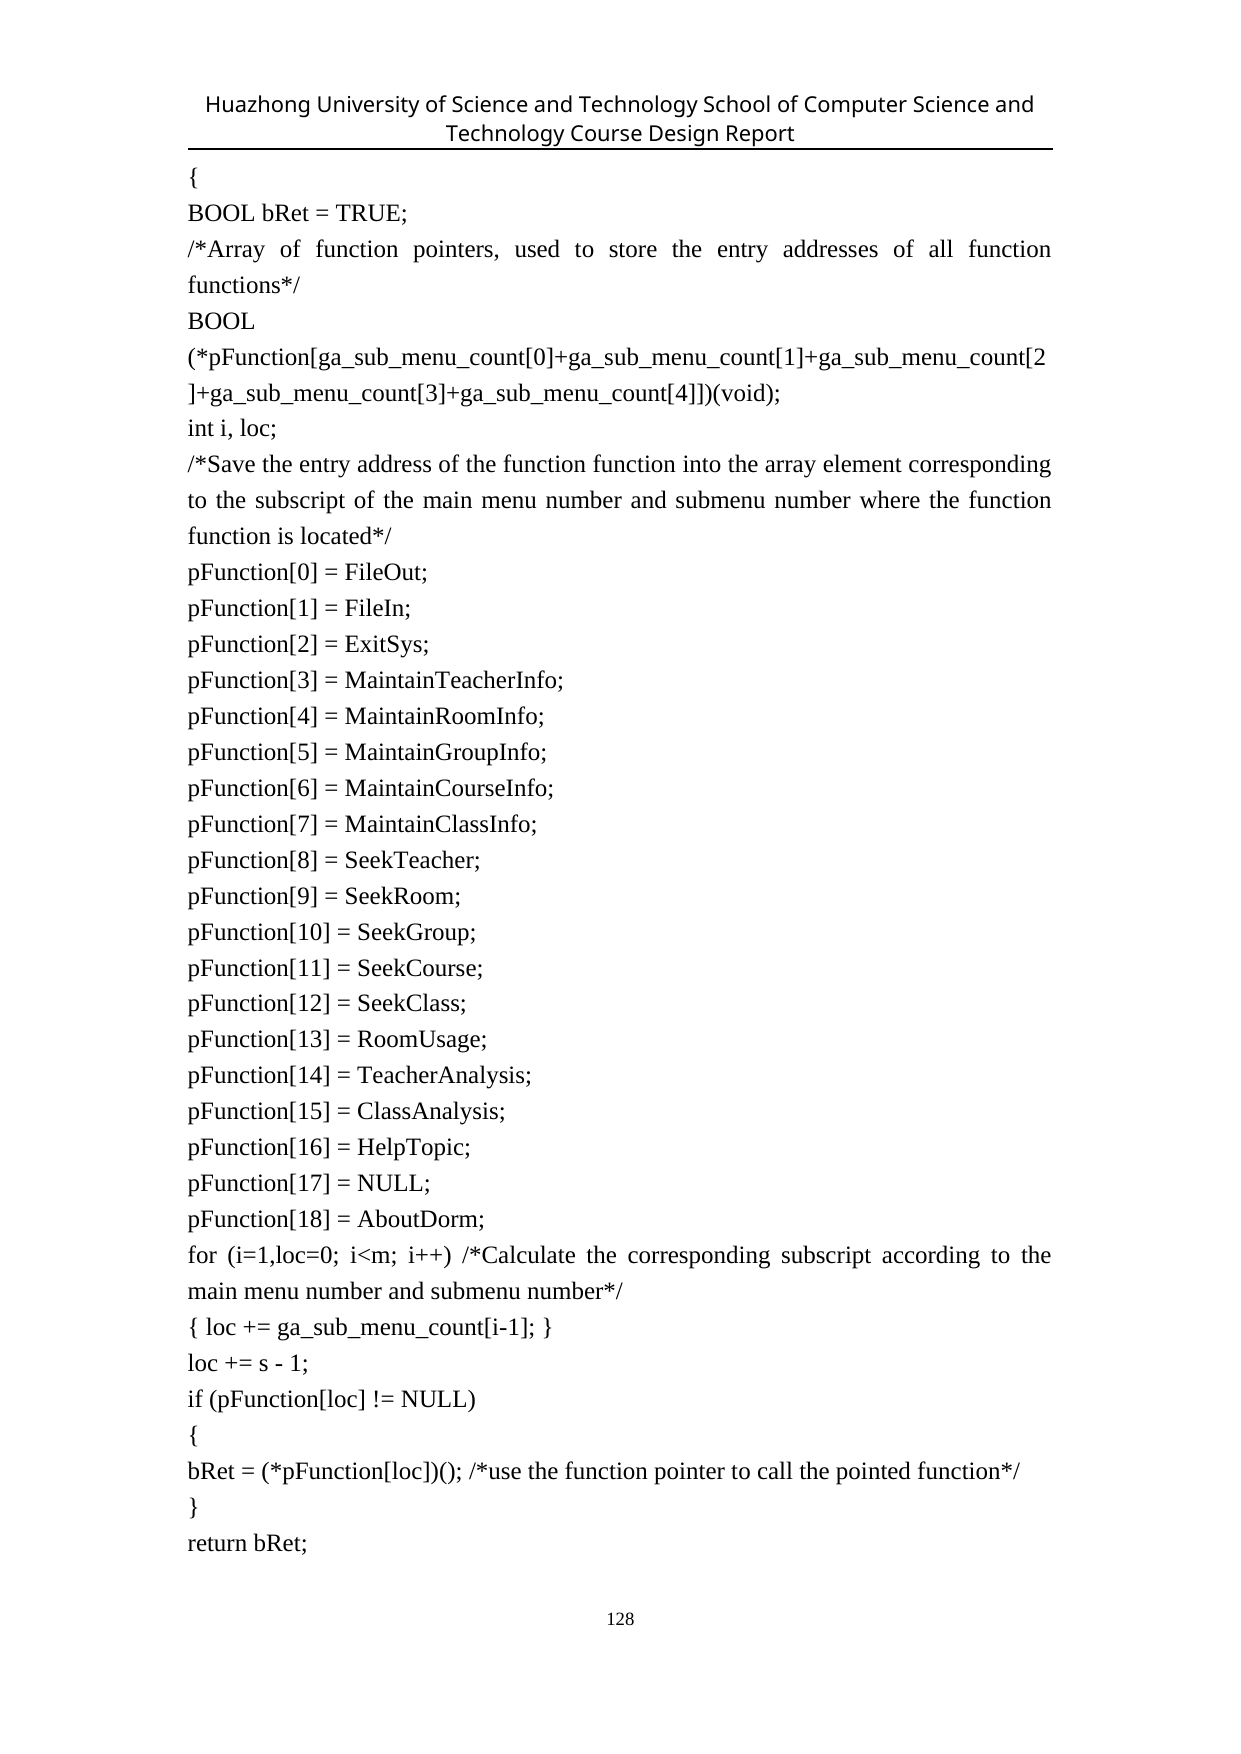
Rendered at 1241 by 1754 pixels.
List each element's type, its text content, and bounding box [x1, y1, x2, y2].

text bRet = (*pFunction[loc])(); /*use the function pointer to call the pointed function*/ [187, 1456, 1053, 1484]
text { loc += ga_sub_menu_count[i-1]; } [187, 1312, 1053, 1341]
text pFunction[15] = ClassAnalysis; [187, 1096, 1053, 1125]
text pFunction[13] = RoomUsage; [187, 1024, 1053, 1053]
text BOOL bRet = TRUE; [187, 198, 1053, 227]
text BOOL (*pFunction[ga_sub_menu_count[0]+ga_sub_menu_count[1]+ga_sub_menu_count[2]+ga_sub_menu_count[3]+ga_sub_menu_count[4]])(void); [187, 306, 1053, 406]
text { [187, 1420, 1053, 1448]
text pFunction[14] = TeacherAnalysis; [187, 1060, 1053, 1089]
text pFunction[16] = HelpTopic; [187, 1132, 1053, 1161]
text pFunction[0] = FileOut; [187, 557, 1053, 586]
text pFunction[8] = SeekTeacher; [187, 845, 1053, 873]
text pFunction[10] = SeekGroup; [187, 917, 1053, 945]
text pFunction[7] = MaintainClassInfo; [187, 809, 1053, 838]
text } [187, 1492, 1053, 1520]
text int i, loc; [187, 413, 1053, 442]
text pFunction[17] = NULL; [187, 1168, 1053, 1197]
text /*Array of function pointers, used to store the entry addresses of all function functions*/ [187, 234, 1053, 298]
text pFunction[18] = AboutDorm; [187, 1204, 1053, 1233]
text { [187, 162, 1053, 191]
text pFunction[5] = MaintainGroupInfo; [187, 737, 1053, 766]
text pFunction[2] = ExitSys; [187, 629, 1053, 658]
text pFunction[6] = MaintainCourseInfo; [187, 773, 1053, 802]
text /*Save the entry address of the function function into the array element corresponding to the subscript of the main menu number and submenu number where the function function is located*/ [187, 449, 1053, 550]
text pFunction[1] = FileIn; [187, 593, 1053, 622]
text pFunction[3] = MaintainTeacherInfo; [187, 665, 1053, 694]
text if (pFunction[loc] != NULL) [187, 1384, 1053, 1413]
text loc += s - 1; [187, 1348, 1053, 1377]
text return bRet; [187, 1528, 1053, 1556]
text pFunction[12] = SeekClass; [187, 988, 1053, 1017]
text pFunction[11] = SeekCourse; [187, 953, 1053, 981]
text pFunction[9] = SeekRoom; [187, 881, 1053, 909]
text for (i=1,loc=0; i<m; i++) /*Calculate the corresponding subscript according to the main menu number and submenu number*/ [187, 1240, 1053, 1305]
text pFunction[4] = MaintainRoomInfo; [187, 701, 1053, 730]
